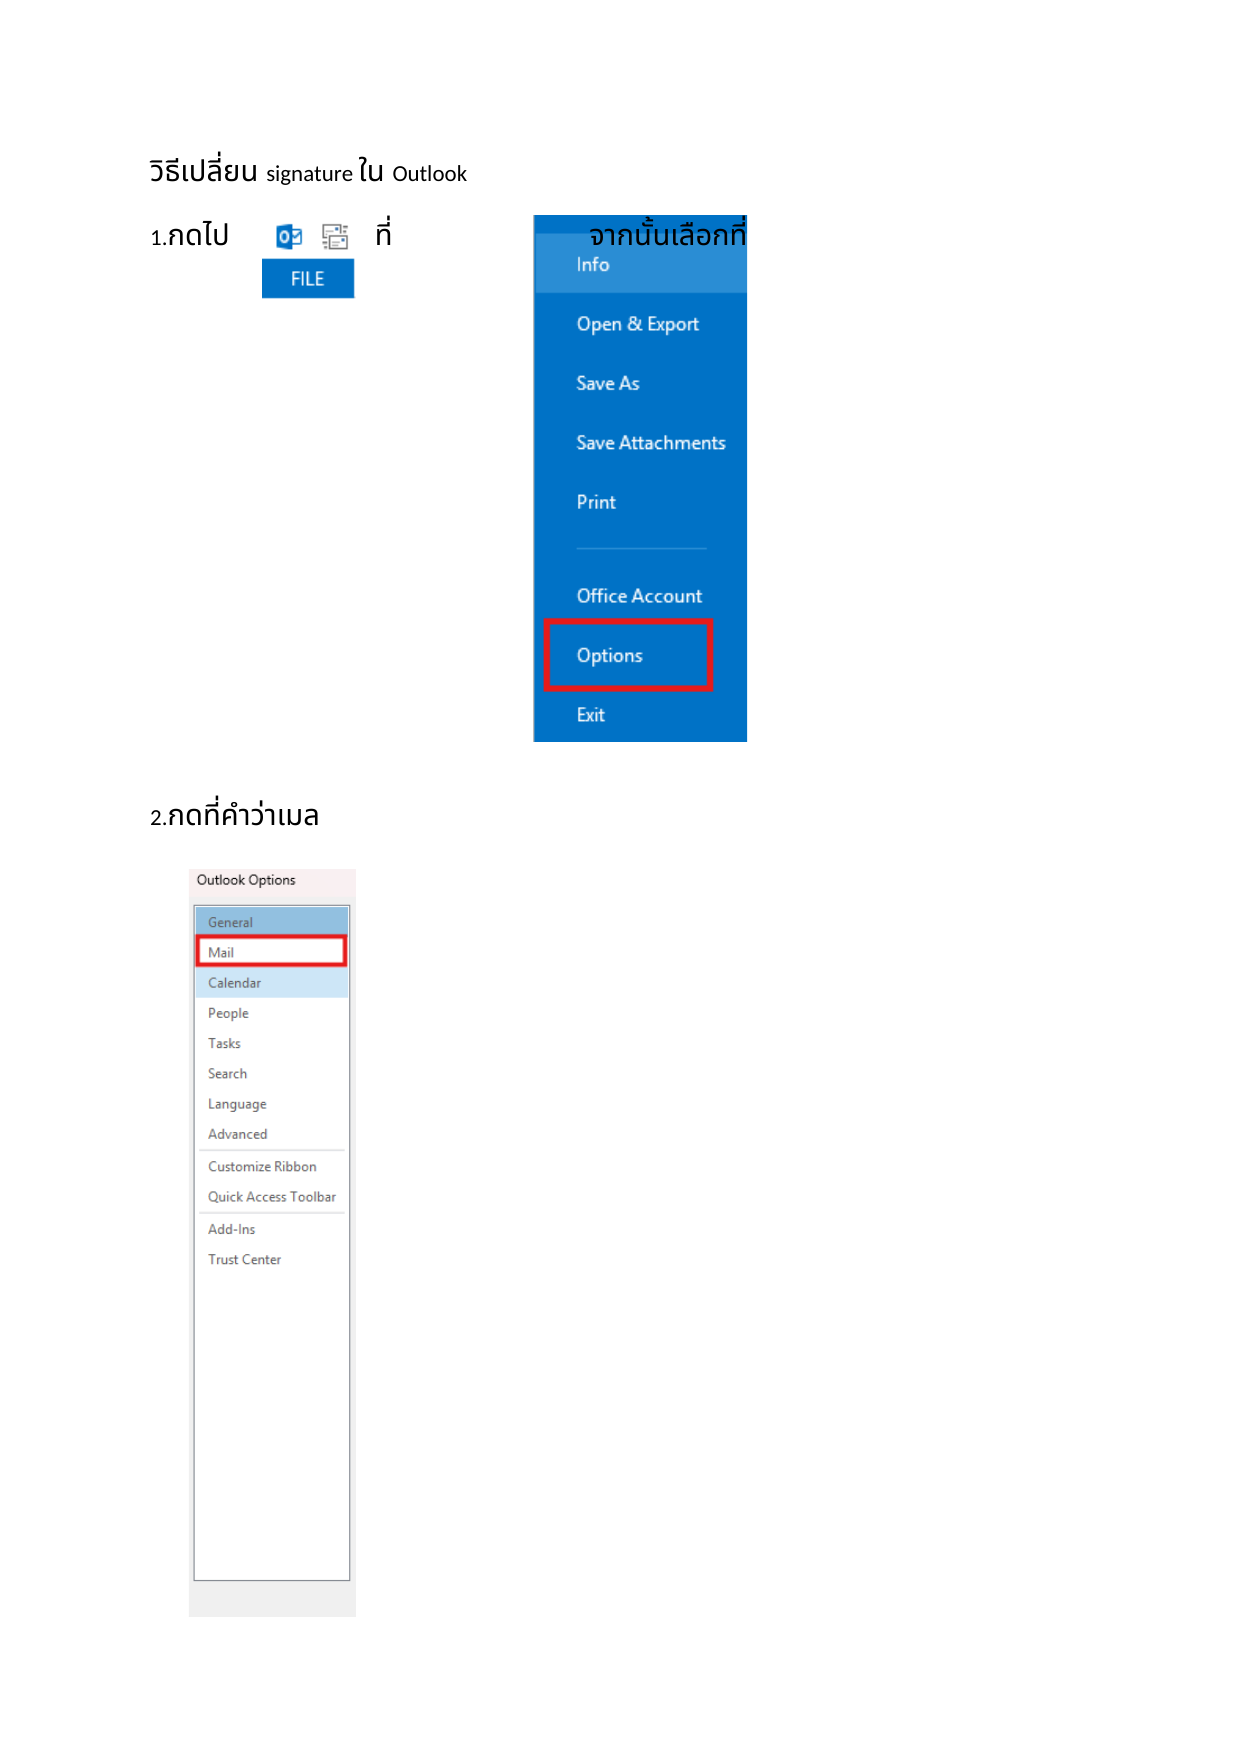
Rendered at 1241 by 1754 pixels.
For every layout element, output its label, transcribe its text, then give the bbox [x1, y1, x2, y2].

picture [533, 258, 748, 742]
text 1.กดไปที่ จากนั้นเลือกที่ [150, 214, 1090, 258]
picture [188, 869, 356, 1617]
picture [262, 215, 356, 300]
text 2.กดที่คำว่าเมล [150, 794, 1090, 838]
text วิธีเปลี่ยน signature ใน Outlook [150, 150, 1090, 194]
